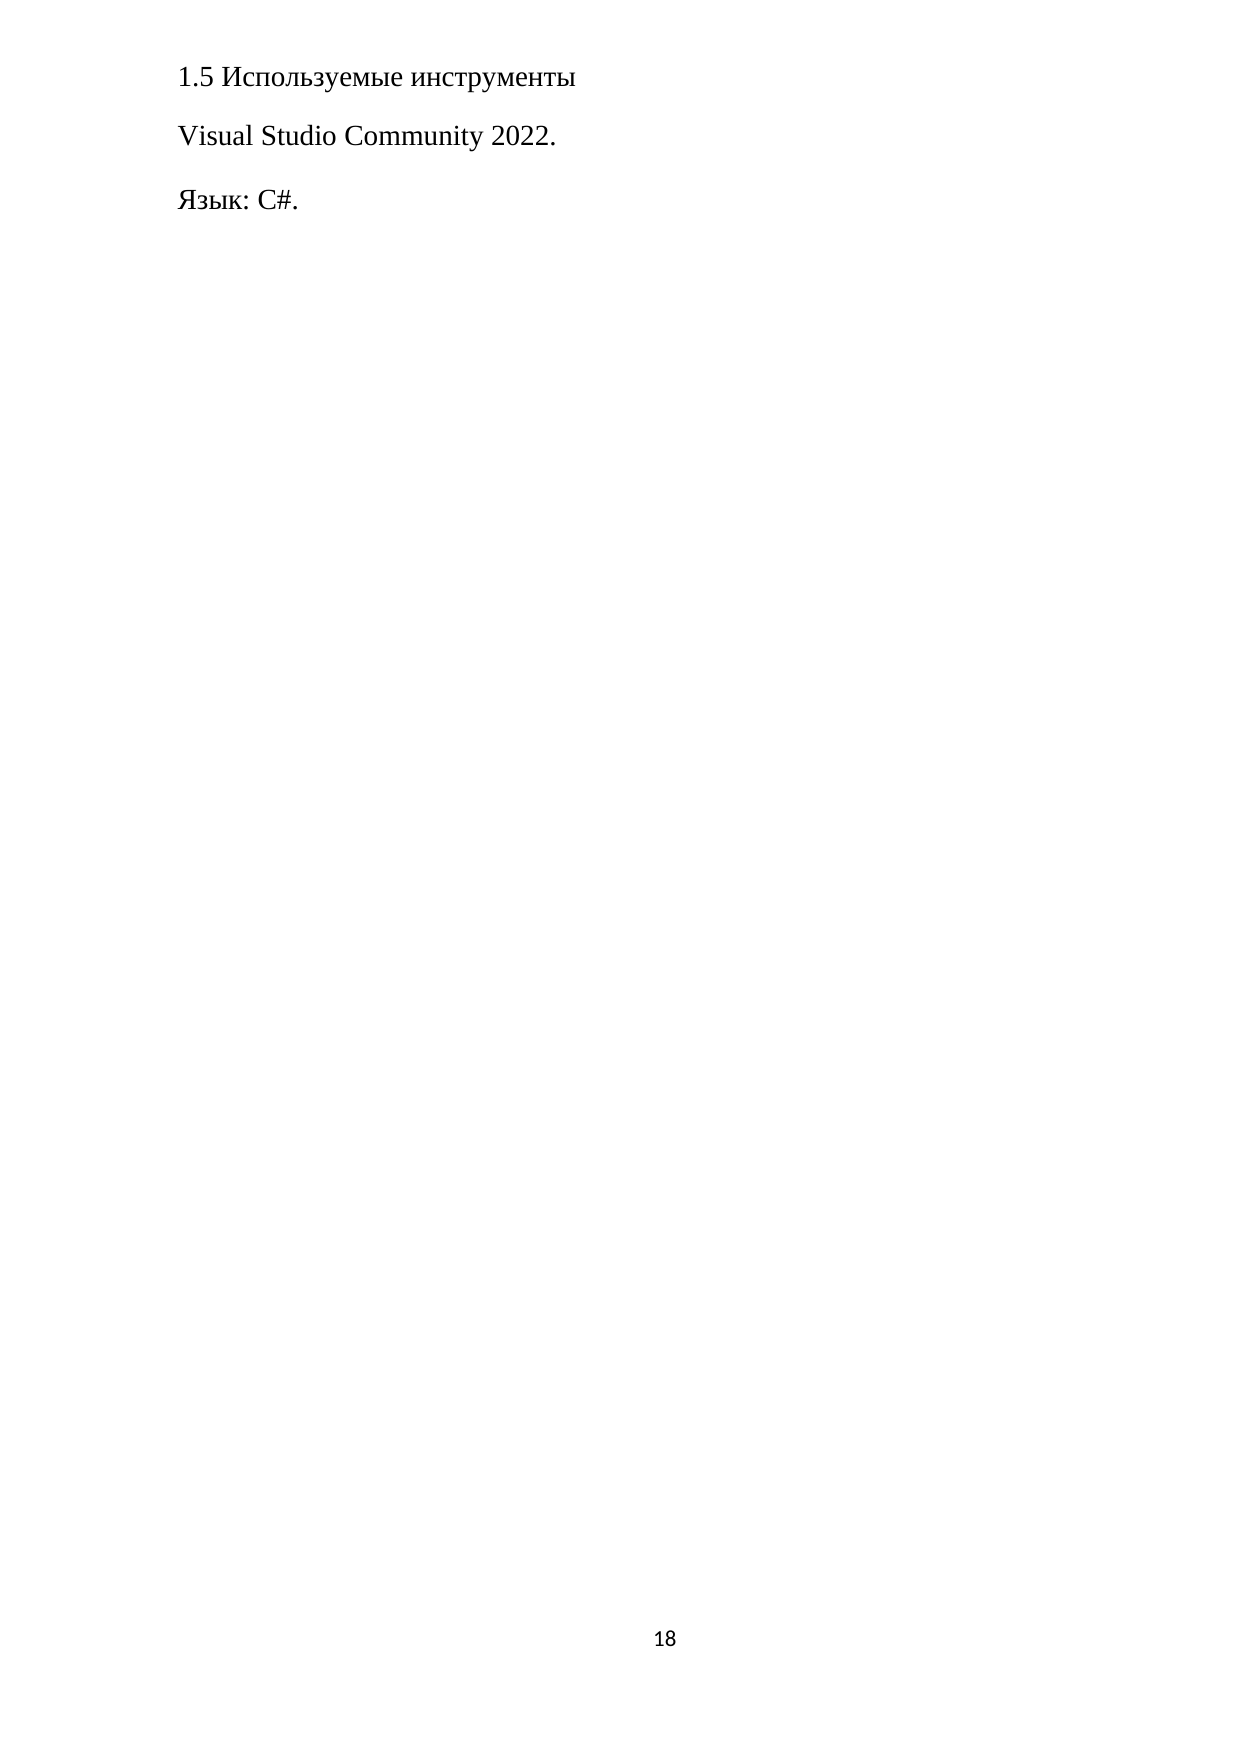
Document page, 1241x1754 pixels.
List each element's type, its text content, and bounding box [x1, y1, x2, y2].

subtitle Язык: C#. [177, 182, 1152, 216]
text 1.5 Используемые инструменты [177, 59, 1152, 93]
subtitle Visual Studio Community 2022. [177, 118, 1152, 152]
